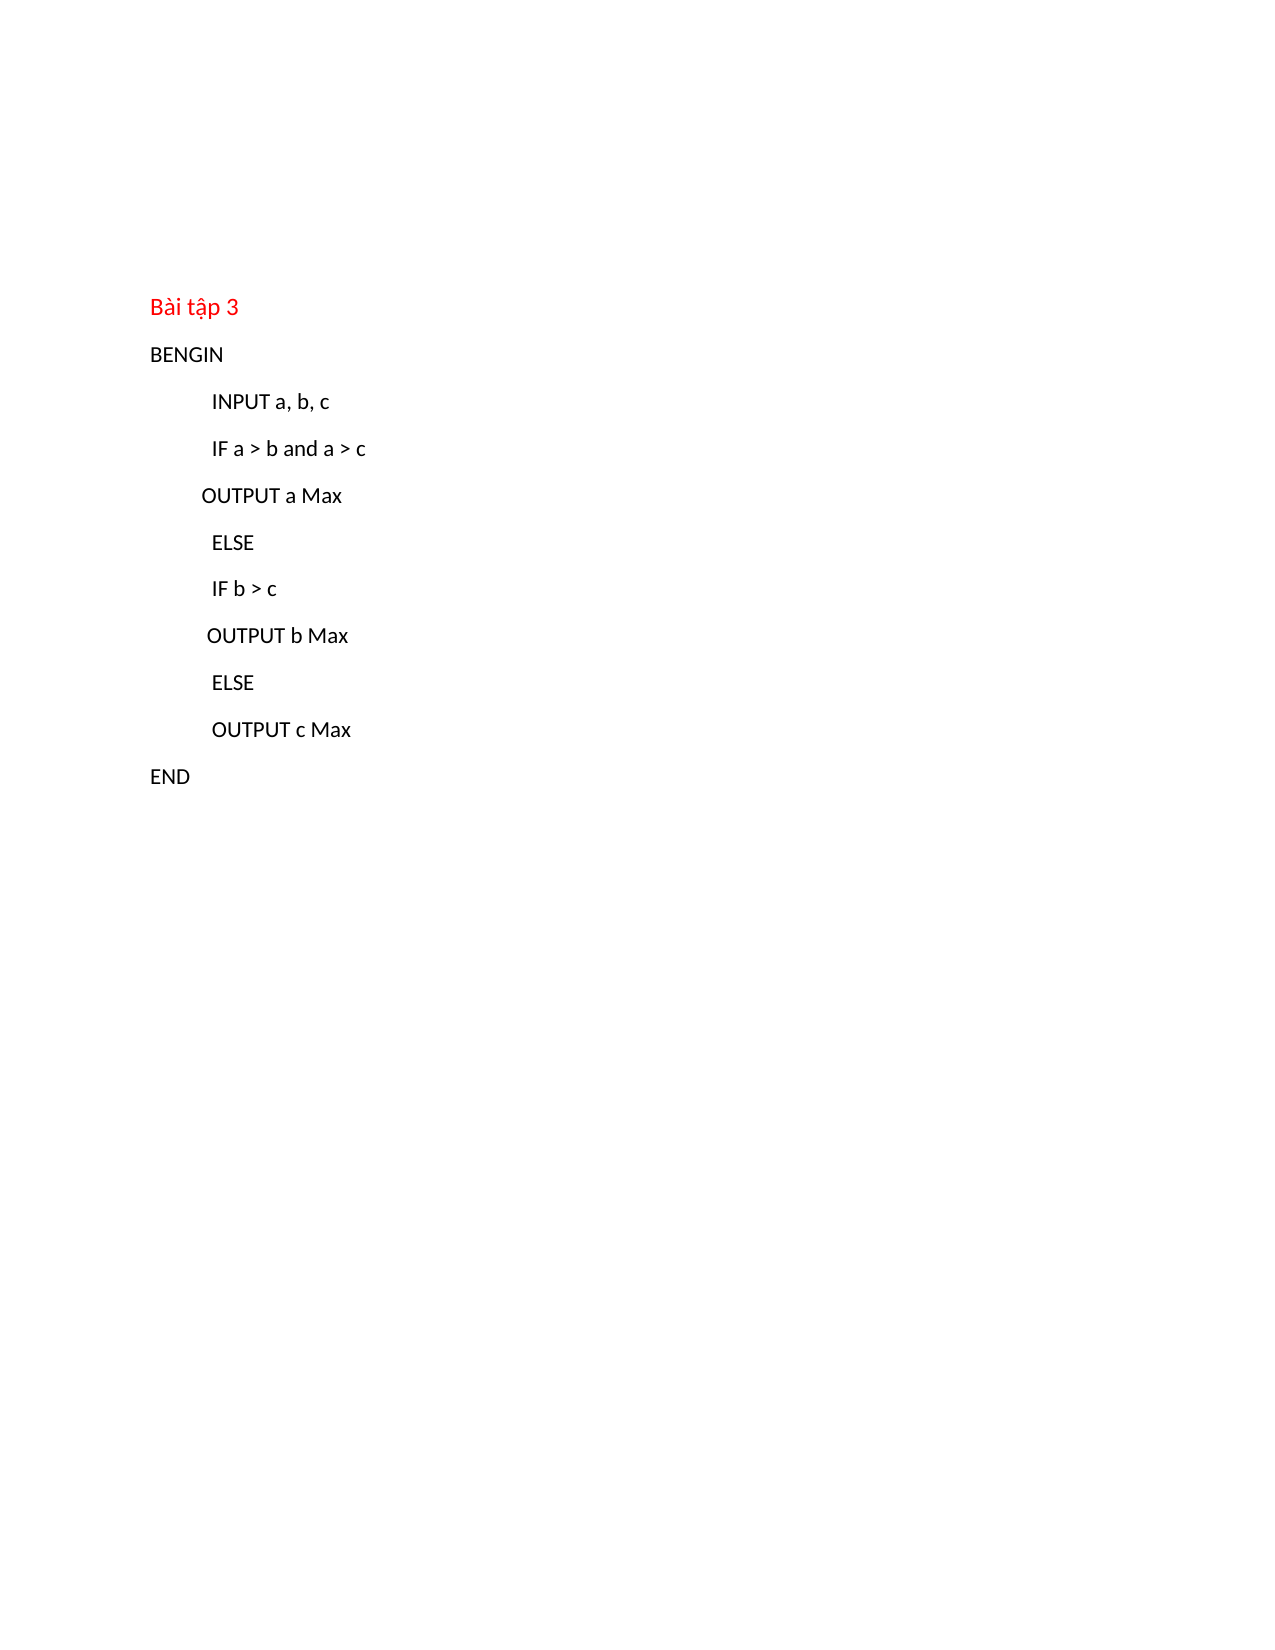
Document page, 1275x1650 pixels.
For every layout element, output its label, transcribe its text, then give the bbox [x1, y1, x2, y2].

text OUTPUT c Max [150, 715, 1125, 743]
text OUTPUT b Max [150, 621, 1125, 649]
text INPUT a, b, c [150, 387, 1125, 415]
text IF b > c [150, 574, 1125, 603]
text ELSE [150, 528, 1125, 556]
text ELSE [150, 668, 1125, 696]
text OUTPUT a Max [150, 481, 1125, 509]
text BENGIN [150, 340, 1125, 368]
text END [150, 762, 1125, 790]
text Bài tập 3 [150, 291, 1125, 321]
text IF a > b and a > c [150, 434, 1125, 462]
